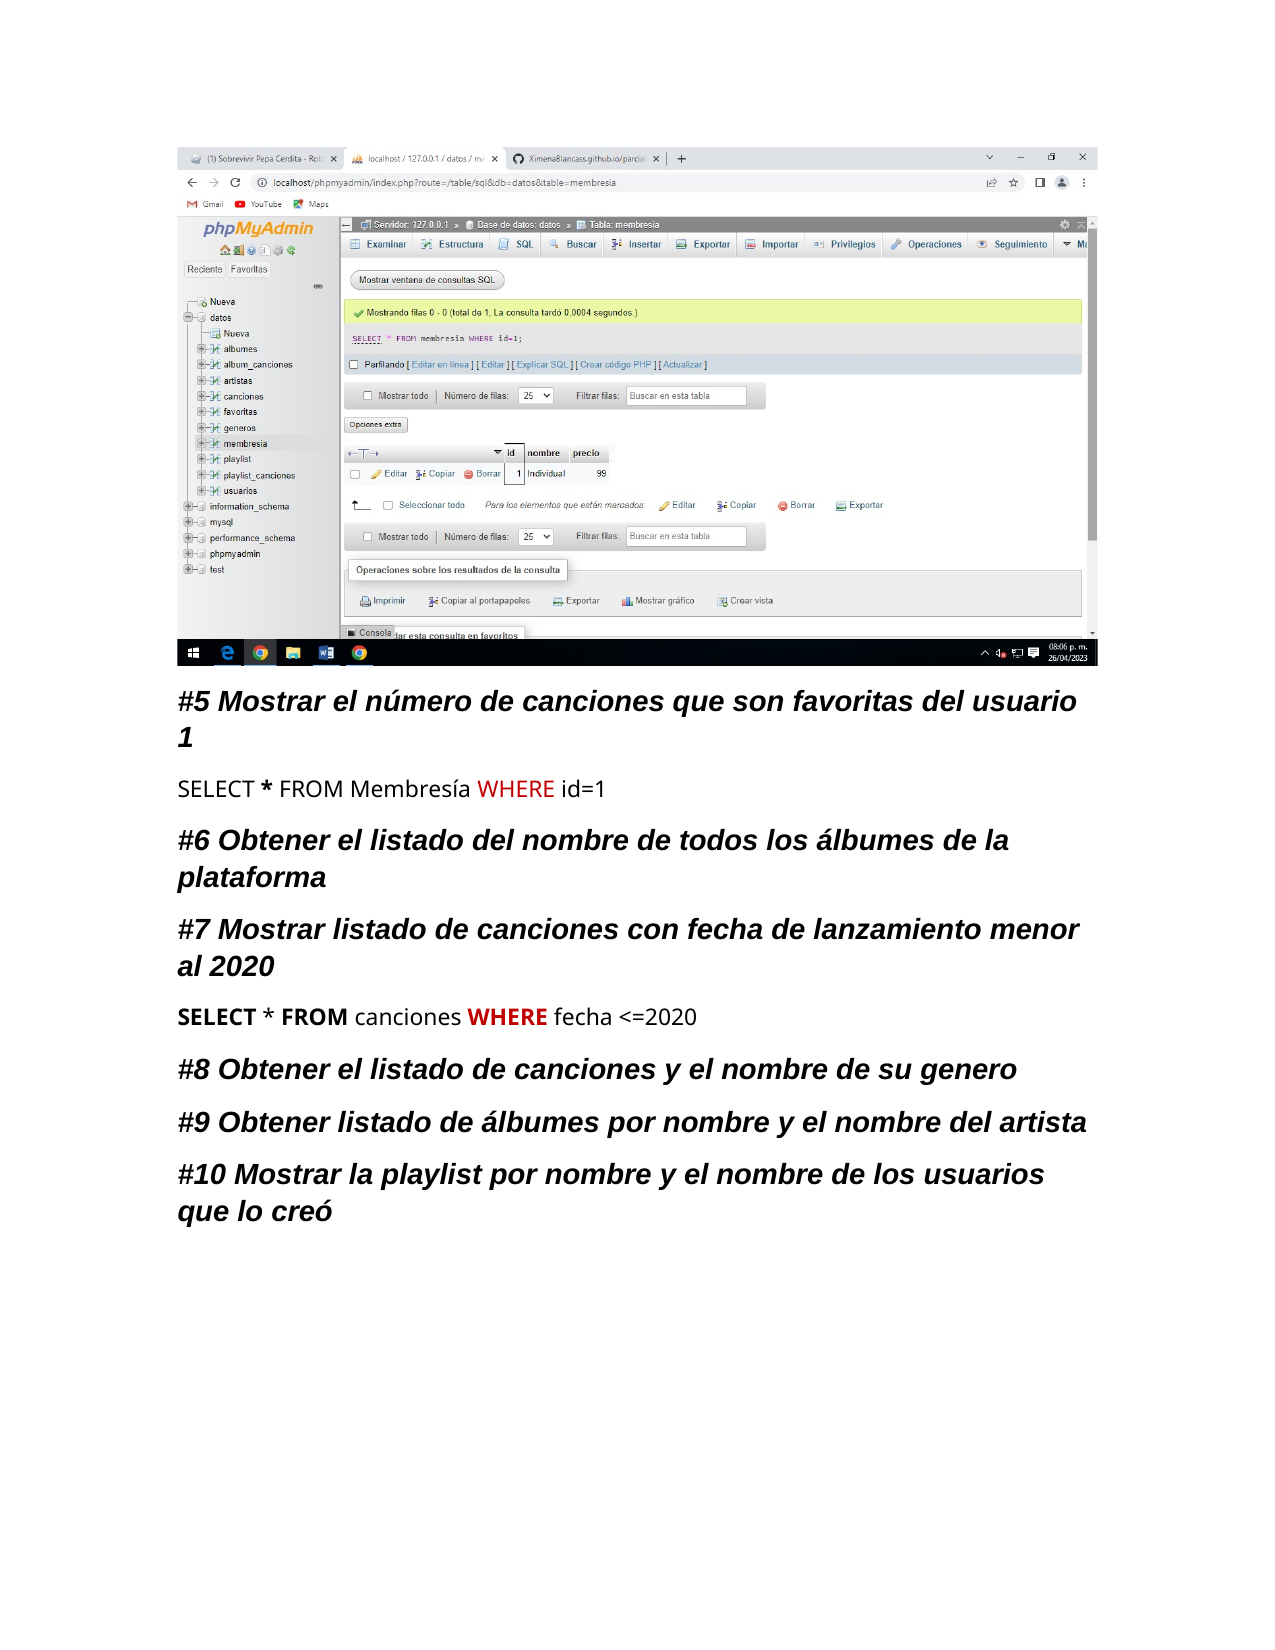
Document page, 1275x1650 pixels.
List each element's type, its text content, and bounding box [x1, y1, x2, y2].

picture [177, 147, 1098, 666]
text #7 Mostrar listado de canciones con fecha de lanzamiento menor al 2020 [177, 912, 1098, 982]
text #9 Obtener listado de álbumes por nombre y el nombre del artista [177, 1104, 1098, 1138]
text #6 Obtener el listado del nombre de todos los álbumes de la plataforma [177, 823, 1098, 893]
text SELECT * FROM Membresía WHERE id=1 [177, 773, 1098, 804]
text #5 Mostrar el número de canciones que son favoritas del usuario 1 [177, 684, 1098, 754]
text SELECT * FROM canciones WHERE fecha <=2020 [177, 1001, 1098, 1033]
text #8 Obtener el listado de canciones y el nombre de su genero [177, 1052, 1098, 1085]
text #10 Mostrar la playlist por nombre y el nombre de los usuarios que lo creó [177, 1157, 1098, 1227]
